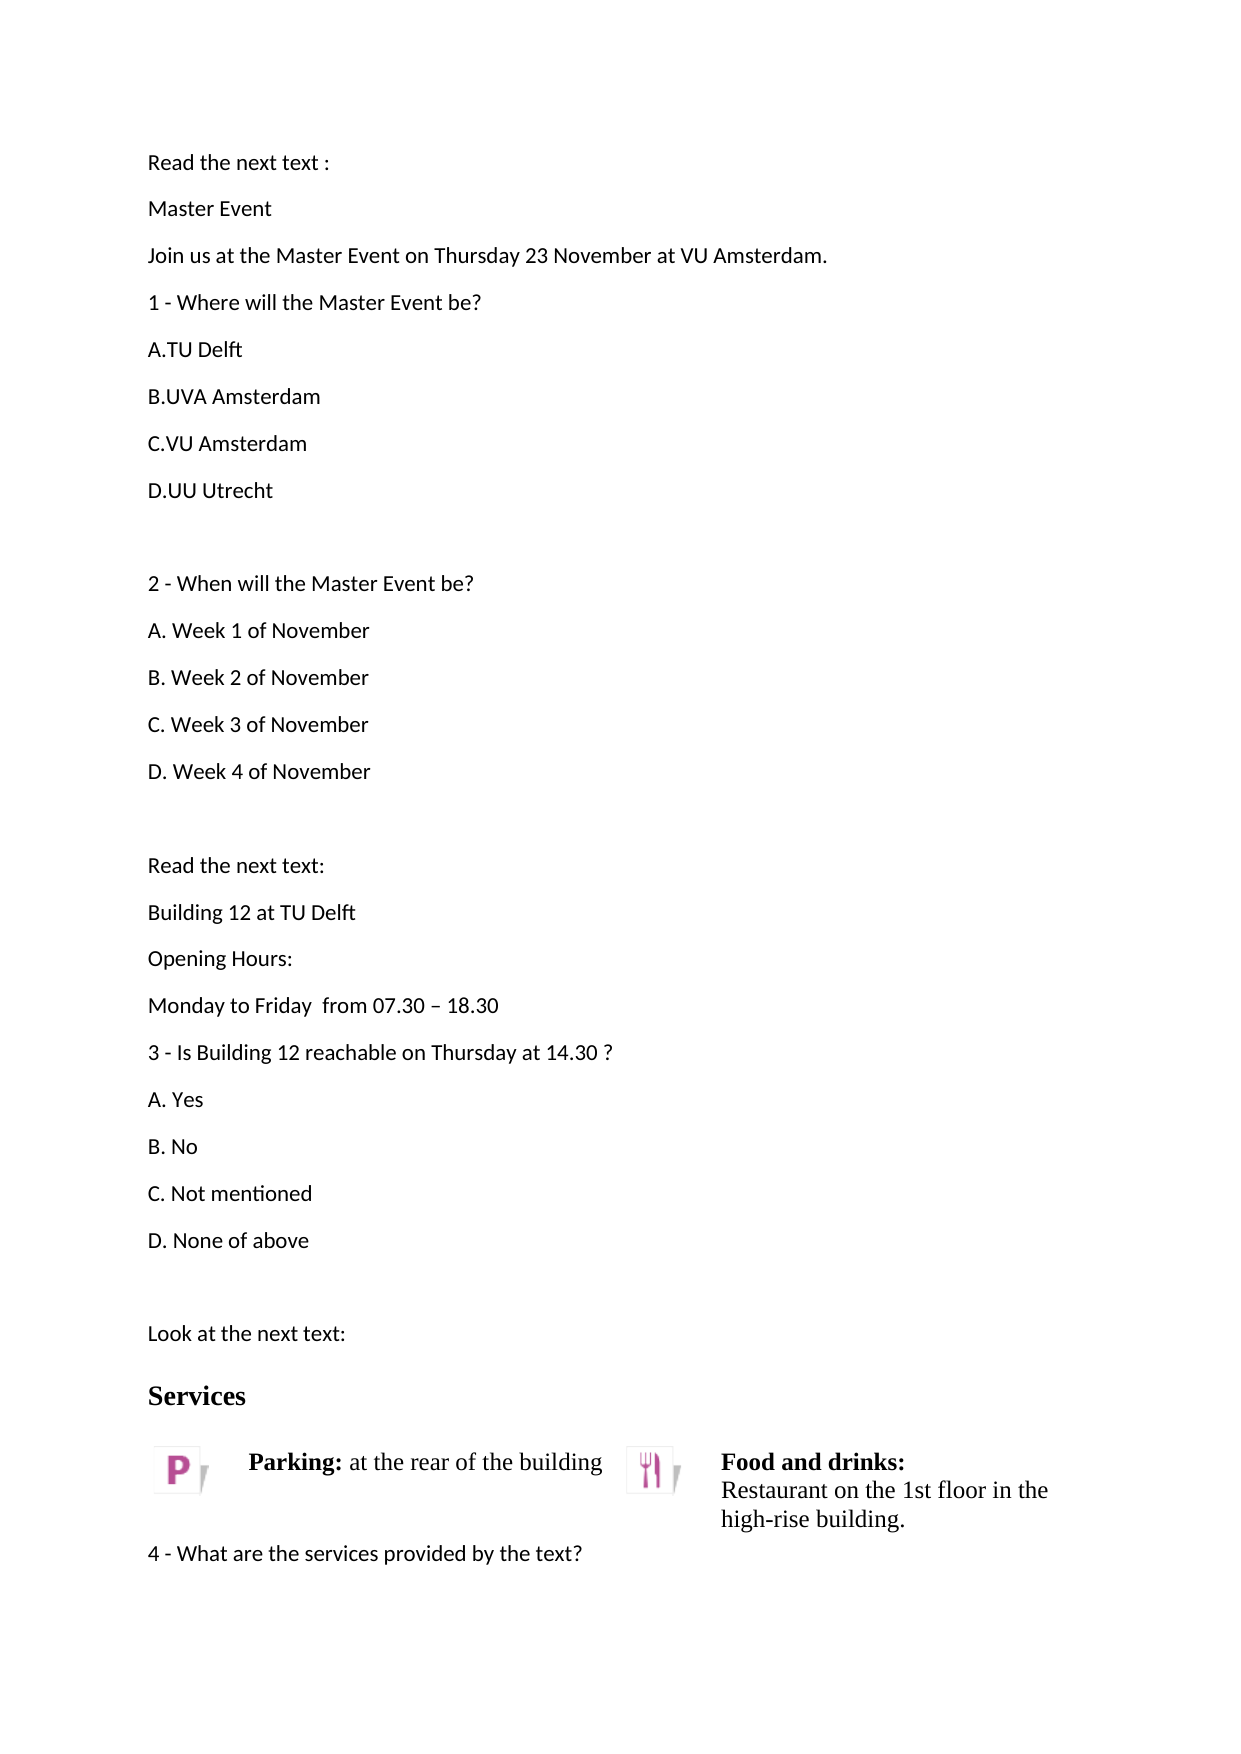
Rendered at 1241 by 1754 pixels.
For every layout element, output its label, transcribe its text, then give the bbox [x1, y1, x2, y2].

text Look at the next text: [148, 1319, 1093, 1347]
text D. Week 4 of November [148, 757, 1093, 785]
text B.UVA Amsterdam [148, 382, 1093, 410]
table_header Parking: at the rear of the building [242, 1440, 620, 1539]
text Read the next text : [148, 148, 1093, 176]
text 3 - Is Building 12 reachable on Thursday at 14.30 ? [148, 1038, 1093, 1066]
text C. Week 3 of November [148, 710, 1093, 738]
text 2 - When will the Master Event be? [148, 569, 1093, 597]
table_header [620, 1440, 714, 1539]
text D. None of above [148, 1226, 1093, 1254]
text B. Week 2 of November [148, 663, 1093, 691]
text C. Not mentioned [148, 1179, 1093, 1207]
text A.TU Delft [148, 335, 1093, 363]
text C.VU Amsterdam [148, 429, 1093, 457]
text 4 - What are the services provided by the text? [148, 1539, 1093, 1567]
table_header Food and drinks: Restaurant on the 1st floor in the high-rise building. [715, 1440, 1093, 1539]
text B. No [148, 1132, 1093, 1160]
text D.UU Utrecht [148, 476, 1093, 504]
text Read the next text: [148, 851, 1093, 879]
picture [626, 1446, 682, 1496]
table_header [148, 1440, 242, 1539]
text A. Week 1 of November [148, 616, 1093, 644]
picture [153, 1446, 209, 1496]
text A. Yes [148, 1085, 1093, 1113]
text Join us at the Master Event on Thursday 23 November at VU Amsterdam. [148, 241, 1093, 269]
text Opening Hours: [148, 944, 1093, 972]
text 1 - Where will the Master Event be? [148, 288, 1093, 316]
text Master Event [148, 194, 1093, 222]
text Building 12 at TU Delft [148, 898, 1093, 926]
text Monday to Friday from 07.30 – 18.30 [148, 991, 1093, 1019]
text Services [148, 1379, 1093, 1411]
